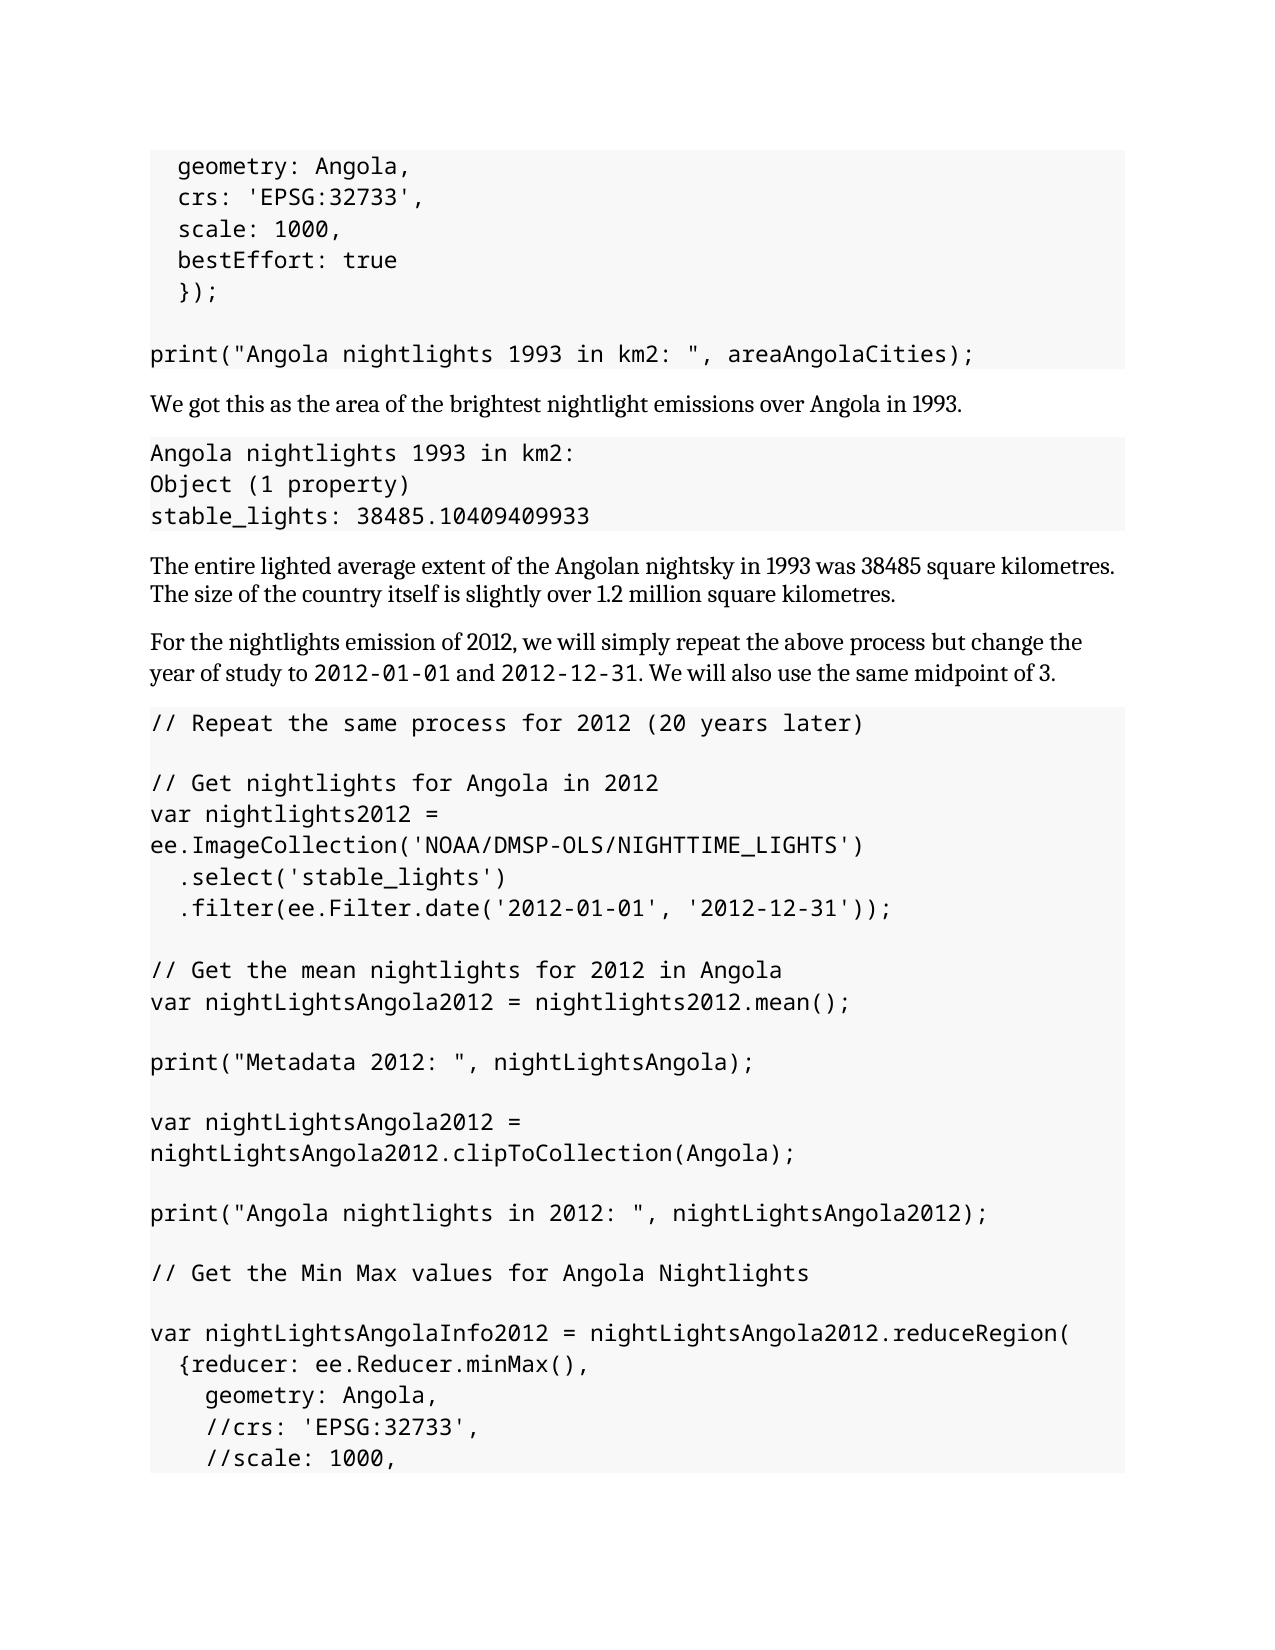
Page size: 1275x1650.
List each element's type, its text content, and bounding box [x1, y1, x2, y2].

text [150, 707, 1125, 1473]
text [150, 150, 1125, 369]
text The entire lighted average extent of the Angolan nightsky in 1993 was 38485 square kilometres. The size of the country itself is slightly over 1.2 million square kilometres. [150, 552, 1125, 609]
text Angola nightlights 1993 in km2: Object (1 property) stable_lights: 38485.10409409933 [150, 437, 1125, 531]
text We got this as the area of the brightest nightlight emissions over Angola in 1993. [150, 389, 1125, 418]
text For the nightlights emission of 2012, we will simply repeat the above process but change the year of study to 2012-01-01 and 2012-12-31. We will also use the same midpoint of 3. [150, 628, 1125, 688]
